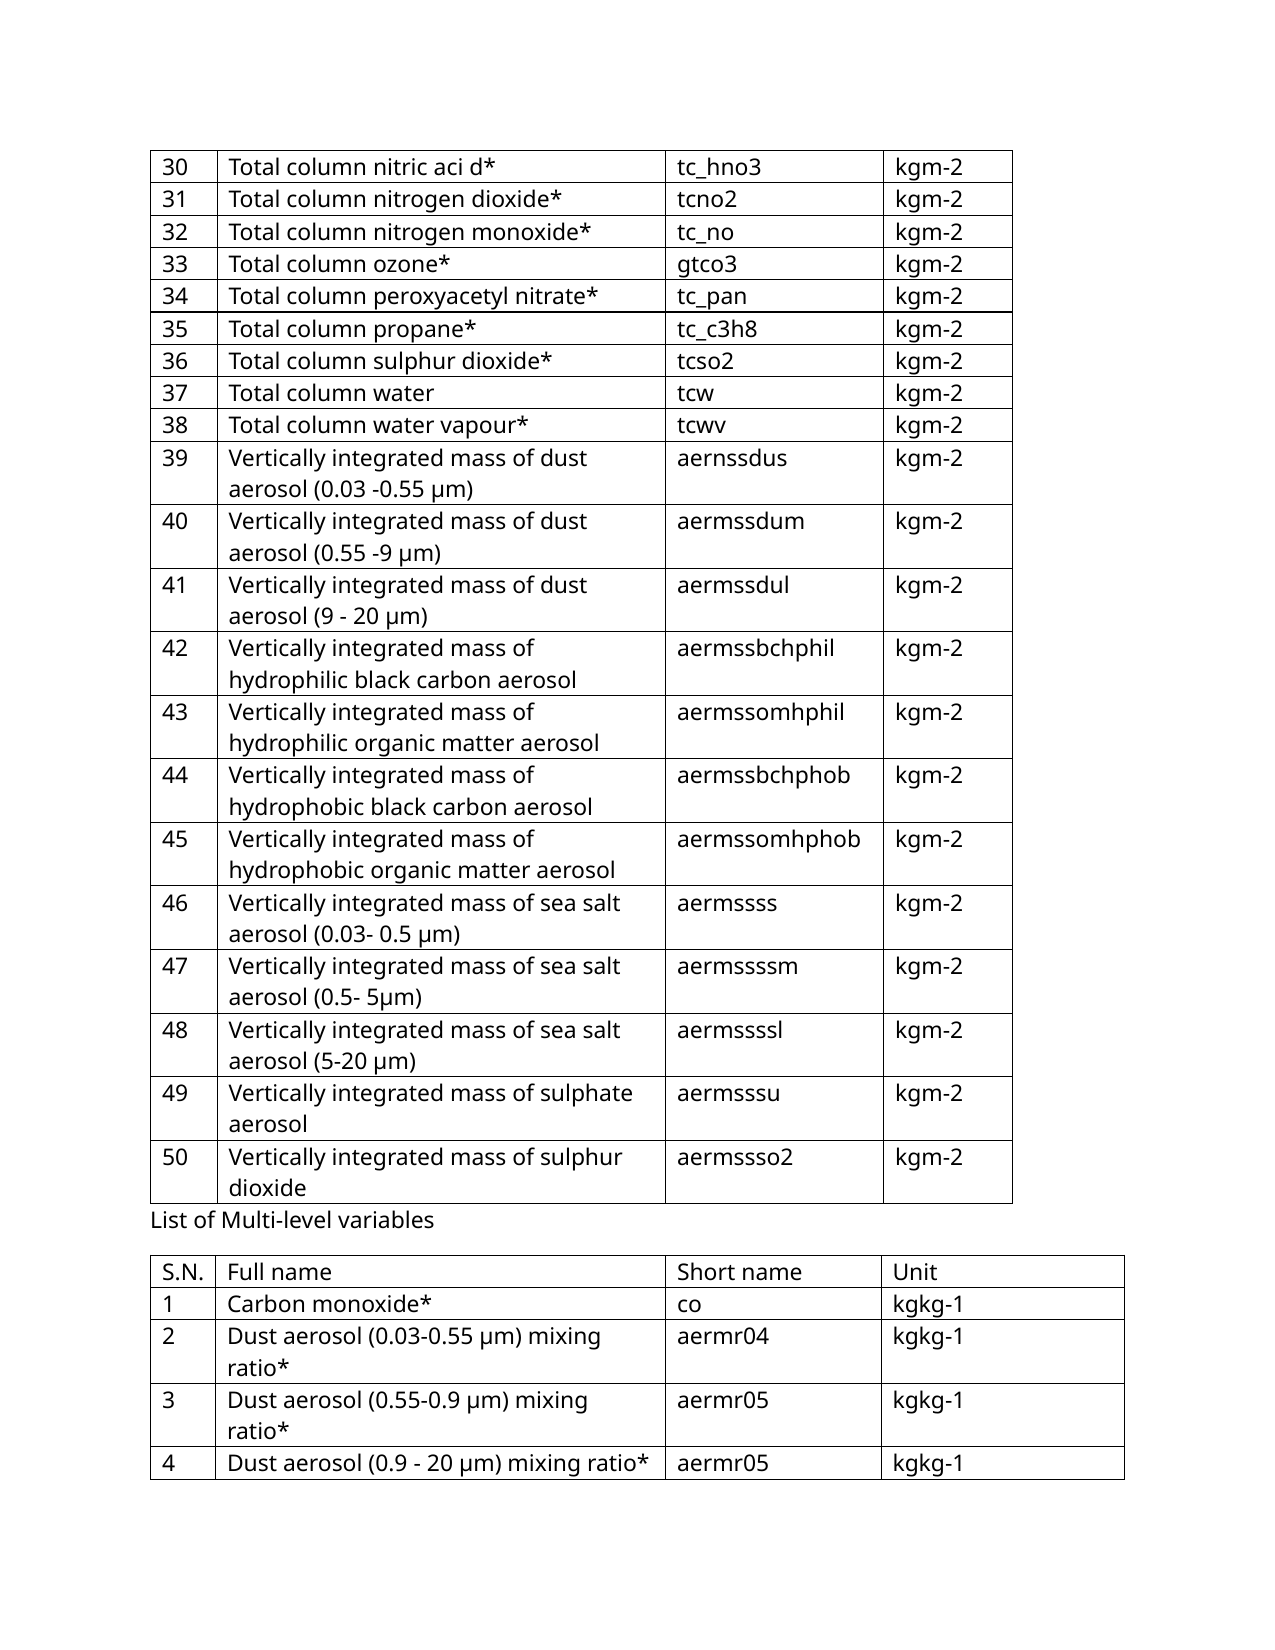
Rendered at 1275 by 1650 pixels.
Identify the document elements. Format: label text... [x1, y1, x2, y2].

table_cell Vertically integrated mass of hydrophilic black carbon aerosol [218, 632, 665, 695]
table_cell kgm-2 [884, 377, 1012, 408]
table_cell 34 [151, 280, 217, 311]
table_cell kgkg-1 [882, 1320, 1124, 1383]
table_cell kgm-2 [884, 950, 1012, 1012]
table_cell 35 [151, 313, 217, 344]
table_cell 48 [151, 1014, 217, 1076]
table_cell aermssdum [666, 505, 883, 568]
table_cell kgm-2 [884, 409, 1012, 441]
table_cell tc_pan [666, 280, 883, 311]
table_cell Vertically integrated mass of sea salt aerosol (0.5- 5µm) [218, 950, 665, 1012]
table_cell aermssomhphil [666, 696, 883, 758]
table_cell kgm-2 [884, 313, 1012, 344]
table_cell aermssssl [666, 1014, 883, 1076]
table_cell Vertically integrated mass of sea salt aerosol (5-20 µm) [218, 1014, 665, 1076]
table_cell Vertically integrated mass of sulphate aerosol [218, 1077, 665, 1139]
table_cell 30 [151, 151, 217, 182]
table_header Short name [666, 1256, 881, 1287]
table_cell 45 [151, 823, 217, 885]
table_cell kgm-2 [884, 1077, 1012, 1139]
table_cell kgm-2 [884, 280, 1012, 311]
table_cell 3 [151, 1384, 215, 1446]
table_cell aermssssm [666, 950, 883, 1012]
table_cell kgm-2 [884, 216, 1012, 247]
table_cell Vertically integrated mass of dust aerosol (0.55 -9 µm) [218, 505, 665, 568]
table_cell Carbon monoxide* [216, 1288, 665, 1319]
table_cell Total column nitrogen monoxide* [218, 216, 665, 247]
table_cell co [666, 1288, 881, 1319]
table_cell aermssomhphob [666, 823, 883, 885]
table_cell gtco3 [666, 248, 883, 279]
table_cell tcwv [666, 409, 883, 441]
table_cell 31 [151, 183, 217, 214]
table_cell aermssss [666, 886, 883, 949]
table_cell Dust aerosol (0.03-0.55 µm) mixing ratio* [216, 1320, 665, 1383]
table_cell 49 [151, 1077, 217, 1139]
table_cell Dust aerosol (0.55-0.9 µm) mixing ratio* [216, 1384, 665, 1446]
table_cell 46 [151, 886, 217, 949]
table_cell kgm-2 [884, 696, 1012, 758]
table_cell Vertically integrated mass of hydrophilic organic matter aerosol [218, 696, 665, 758]
table_cell aermr04 [666, 1320, 881, 1383]
table_cell kgm-2 [884, 632, 1012, 695]
table_cell 1 [151, 1288, 215, 1319]
table_cell 4 [151, 1447, 215, 1478]
table_cell aermssso2 [666, 1141, 883, 1203]
table_cell Vertically integrated mass of dust aerosol (0.03 -0.55 µm) [218, 442, 665, 504]
table_cell 42 [151, 632, 217, 695]
table_cell tc_no [666, 216, 883, 247]
table_cell 32 [151, 216, 217, 247]
text List of Multi-level variables [150, 1204, 1125, 1235]
table_cell 37 [151, 377, 217, 408]
table_cell Total column nitric aci d* [218, 151, 665, 182]
table_cell kgkg-1 [882, 1447, 1124, 1478]
table_cell 41 [151, 569, 217, 631]
table_cell kgkg-1 [882, 1384, 1124, 1446]
table_cell kgm-2 [884, 1014, 1012, 1076]
table_cell Dust aerosol (0.9 - 20 µm) mixing ratio* [216, 1447, 665, 1478]
table_cell 47 [151, 950, 217, 1012]
table_cell 40 [151, 505, 217, 568]
table_cell kgm-2 [884, 823, 1012, 885]
table_cell 33 [151, 248, 217, 279]
table_cell tcno2 [666, 183, 883, 214]
table_cell aernssdus [666, 442, 883, 504]
table_cell Vertically integrated mass of sulphur dioxide [218, 1141, 665, 1203]
table_cell Vertically integrated mass of hydrophobic organic matter aerosol [218, 823, 665, 885]
table_cell Total column nitrogen dioxide* [218, 183, 665, 214]
table_cell tcw [666, 377, 883, 408]
table_cell kgm-2 [884, 151, 1012, 182]
table_cell kgkg-1 [882, 1288, 1124, 1319]
table_cell aermssbchphob [666, 759, 883, 822]
table_cell 38 [151, 409, 217, 441]
table_cell Total column water [218, 377, 665, 408]
table_header S.N. [151, 1256, 215, 1287]
table_cell 36 [151, 345, 217, 376]
table_cell kgm-2 [884, 183, 1012, 214]
table_cell aermr05 [666, 1447, 881, 1478]
table_cell kgm-2 [884, 345, 1012, 376]
table_cell Total column water vapour* [218, 409, 665, 441]
table_cell kgm-2 [884, 505, 1012, 568]
table_cell tc_c3h8 [666, 313, 883, 344]
table_cell kgm-2 [884, 569, 1012, 631]
table_cell Vertically integrated mass of dust aerosol (9 - 20 µm) [218, 569, 665, 631]
table_cell Total column peroxyacetyl nitrate* [218, 280, 665, 311]
table_cell 2 [151, 1320, 215, 1383]
table_cell 43 [151, 696, 217, 758]
table_cell Total column propane* [218, 313, 665, 344]
table_cell Total column sulphur dioxide* [218, 345, 665, 376]
table_cell Vertically integrated mass of hydrophobic black carbon aerosol [218, 759, 665, 822]
table_cell 50 [151, 1141, 217, 1203]
table_cell tc_hno3 [666, 151, 883, 182]
table_header Full name [216, 1256, 665, 1287]
table_cell aermssdul [666, 569, 883, 631]
table_cell aermr05 [666, 1384, 881, 1446]
table_cell aermsssu [666, 1077, 883, 1139]
table_cell 39 [151, 442, 217, 504]
table_cell kgm-2 [884, 886, 1012, 949]
table_cell kgm-2 [884, 759, 1012, 822]
table_cell kgm-2 [884, 248, 1012, 279]
table_cell kgm-2 [884, 1141, 1012, 1203]
table_cell Vertically integrated mass of sea salt aerosol (0.03- 0.5 µm) [218, 886, 665, 949]
table_cell 44 [151, 759, 217, 822]
table_cell aermssbchphil [666, 632, 883, 695]
table_cell tcso2 [666, 345, 883, 376]
table_cell Total column ozone* [218, 248, 665, 279]
table_cell kgm-2 [884, 442, 1012, 504]
table_header Unit [882, 1256, 1124, 1287]
